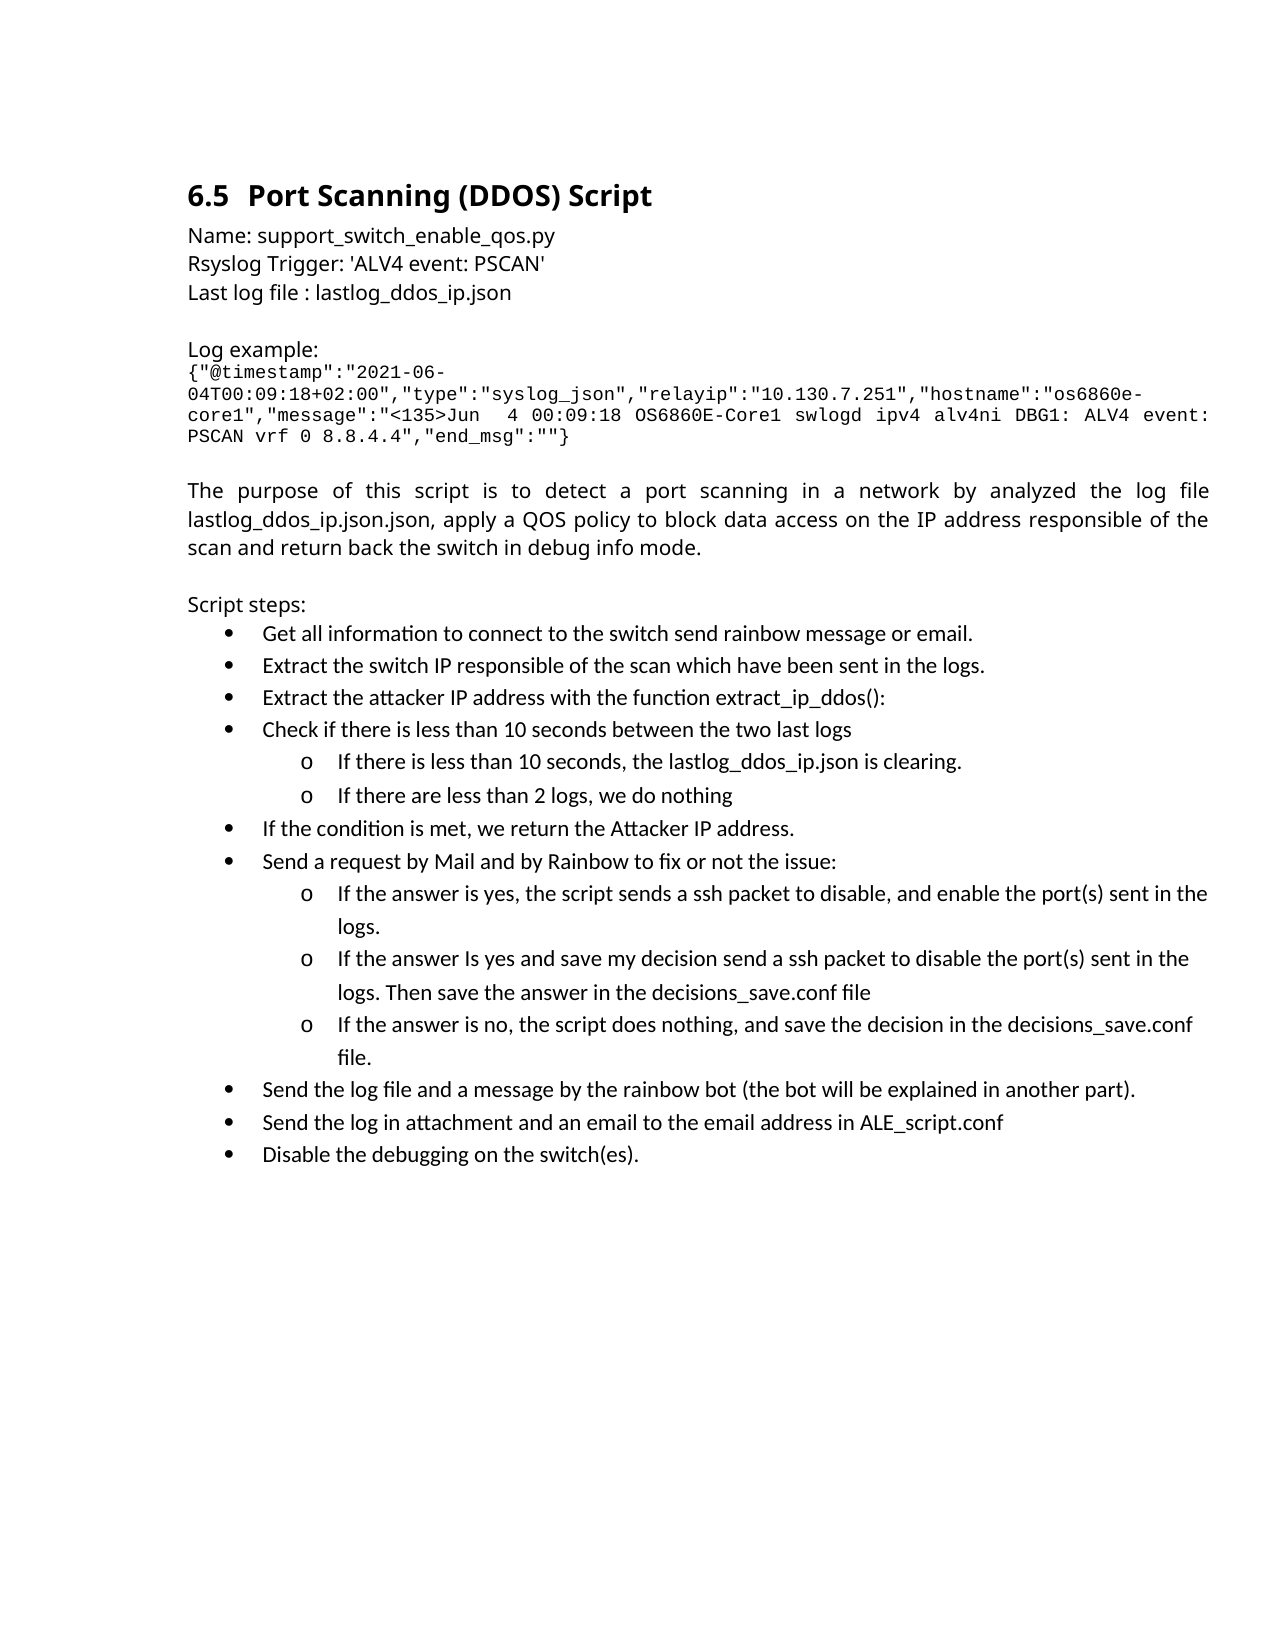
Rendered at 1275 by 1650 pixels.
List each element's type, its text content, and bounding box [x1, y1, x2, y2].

list Check if there is less than 10 seconds between the two last logs [225, 715, 1211, 743]
subtitle Port Scanning (DDOS) Script [187, 175, 1211, 215]
list Send a request by Mail and by Rainbow to fix or not the issue: [225, 847, 1211, 875]
list If the answer is yes, the script sends a ssh packet to disable, and enable the port(s) sent in the logs. [300, 879, 1211, 940]
list If the answer is no, the script does nothing, and save the decision in the decisions_save.conf file. [300, 1010, 1211, 1071]
list If there are less than 2 logs, we do nothing [300, 781, 1211, 810]
text Rsyslog Trigger: 'ALV4 event: PSCAN' [187, 249, 1211, 278]
text Script steps: [187, 590, 1211, 619]
list Extract the attacker IP address with the function extract_ip_ddos(): [225, 683, 1211, 711]
text Last log file : lastlog_ddos_ip.json [187, 278, 1211, 306]
list If the answer Is yes and save my decision send a ssh packet to disable the port(s) sent in the logs. Then save the answer in the decisions_save.conf file [300, 944, 1211, 1006]
text The purpose of this script is to detect a port scanning in a network by analyzed the log file lastlog_ddos_ip.json.json, apply a QOS policy to block data access on the IP address responsible of the scan and return back the switch in debug info mode. [187, 477, 1211, 562]
text Name: support_switch_enable_qos.py [187, 221, 1211, 249]
list Send the log file and a message by the rainbow bot (the bot will be explained in another part). [225, 1076, 1211, 1103]
list If the condition is met, we return the Attacker IP address. [225, 814, 1211, 843]
list If there is less than 10 seconds, the lastlog_ddos_ip.json is clearing. [300, 747, 1211, 777]
text Log example: [187, 335, 1211, 363]
list Send the log in attachment and an email to the email address in ALE_script.conf [225, 1108, 1211, 1136]
text {"@timestamp":"2021-06-04T00:09:18+02:00","type":"syslog_json","relayip":"10.130.7.251","hostname":"os6860e-core1","message":"<135>Jun 4 00:09:18 OS6860E-Core1 swlogd ipv4 alv4ni DBG1: ALV4 event: PSCAN vrf 0 8.8.4.4","end_msg":""} [187, 363, 1211, 448]
list Disable the debugging on the switch(es). [225, 1140, 1211, 1168]
list Extract the switch IP responsible of the scan which have been sent in the logs. [225, 651, 1211, 679]
list Get all information to connect to the switch send rainbow message or email. [225, 619, 1211, 647]
